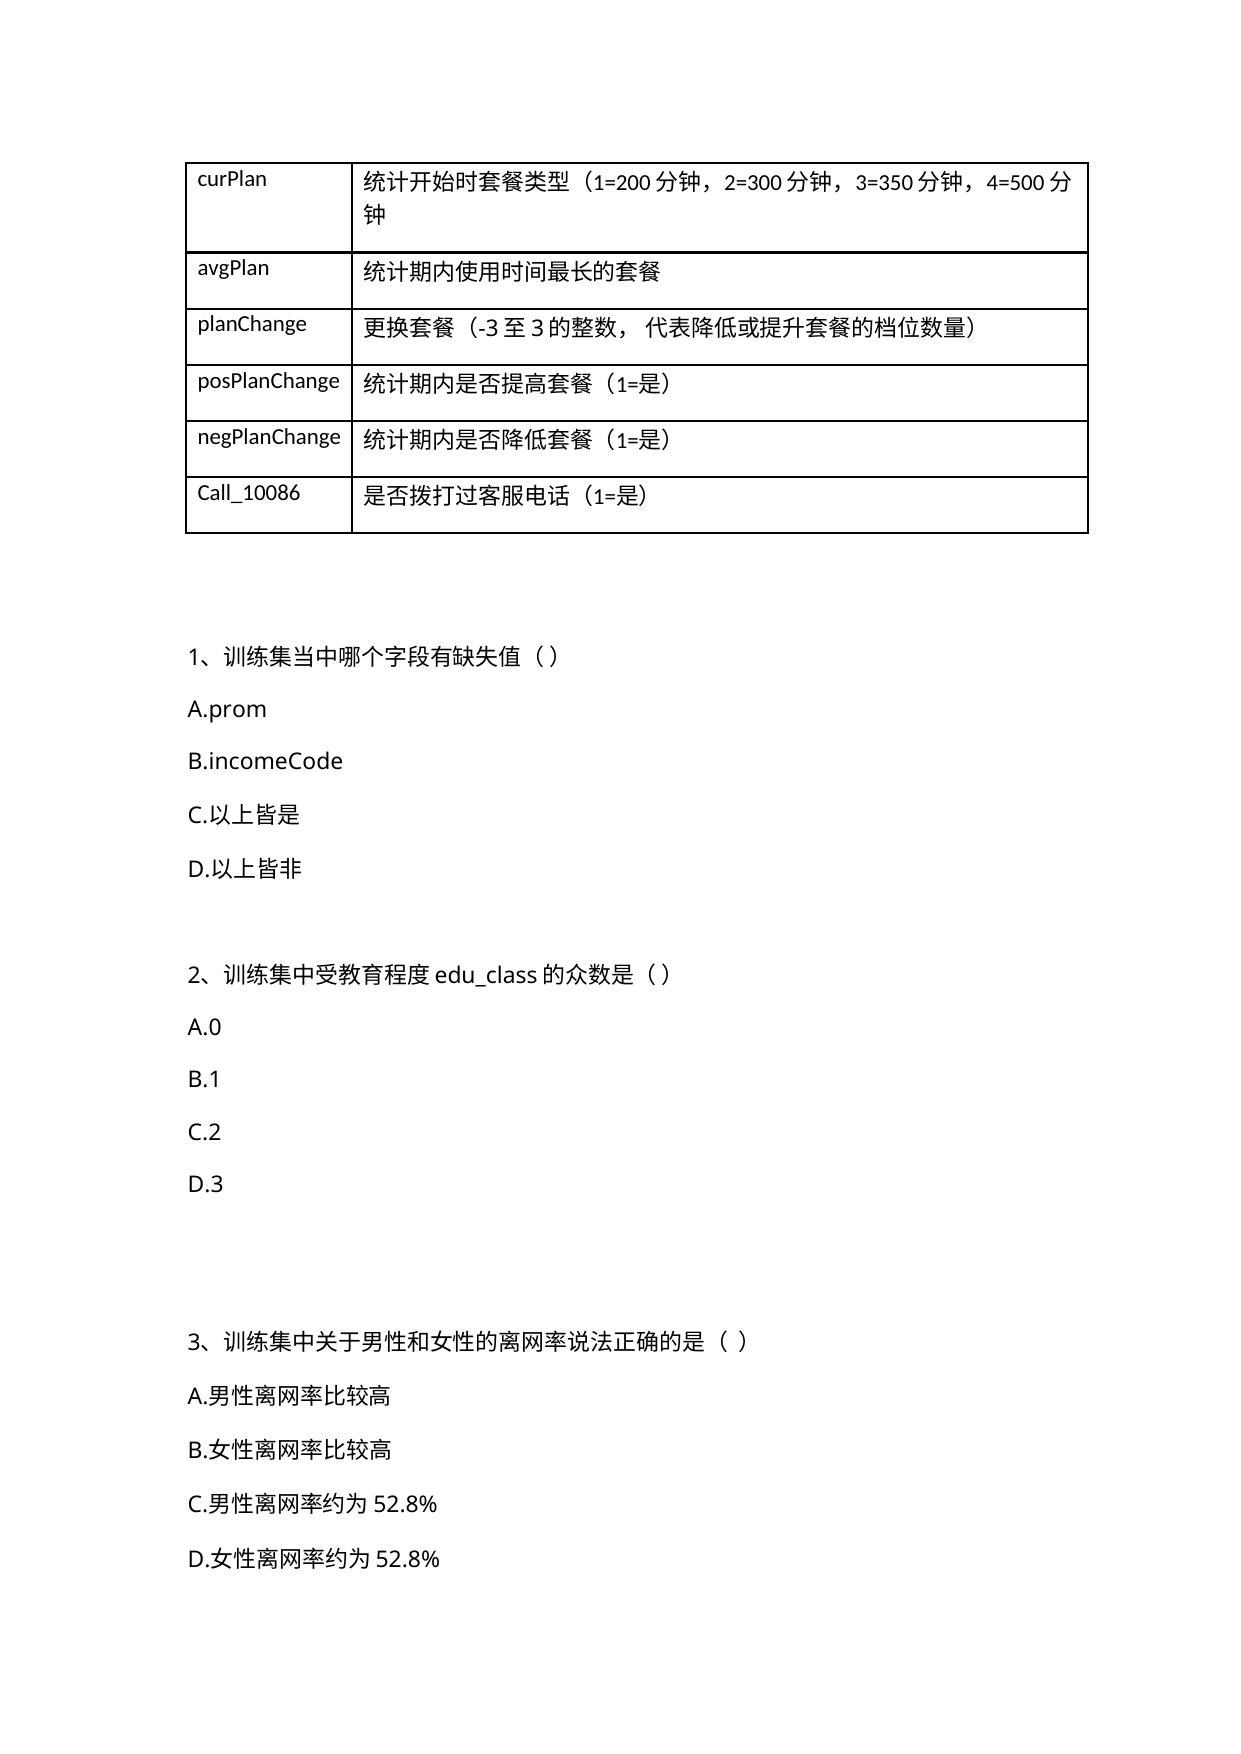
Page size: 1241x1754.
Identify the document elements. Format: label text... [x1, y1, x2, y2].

table_cell negPlanChange [187, 422, 351, 476]
table_cell 统计期内是否降低套餐（1=是） [353, 422, 1087, 476]
text A.0 [187, 1011, 1053, 1043]
text 1、训练集当中哪个字段有缺失值（ ） [187, 638, 1053, 672]
table_cell 更换套餐（-3至3的整数， 代表降低或提升套餐的档位数量） [353, 310, 1087, 364]
table_cell 统计期内使用时间最长的套餐 [353, 254, 1087, 307]
text A.prom [187, 693, 1053, 724]
table_cell 统计开始时套餐类型（1=200分钟，2=300分钟，3=350分钟，4=500分钟 [353, 164, 1087, 251]
text C.2 [187, 1116, 1053, 1147]
text B.incomeCode [187, 745, 1053, 776]
table_cell 统计期内是否提高套餐（1=是） [353, 366, 1087, 420]
table_cell curPlan [187, 164, 351, 251]
table_cell avgPlan [187, 254, 351, 307]
table_cell planChange [187, 310, 351, 364]
text D.女性离网率约为52.8% [187, 1541, 1053, 1574]
text A.男性离网率比较高 [187, 1378, 1053, 1411]
table_cell 是否拨打过客服电话（1=是） [353, 478, 1087, 532]
text C.以上皆是 [187, 797, 1053, 830]
text 2、训练集中受教育程度edu_class的众数是（ ） [187, 957, 1053, 991]
table_cell Call_10086 [187, 478, 351, 532]
table_cell posPlanChange [187, 366, 351, 420]
text C.男性离网率约为52.8% [187, 1486, 1053, 1520]
text D.3 [187, 1168, 1053, 1199]
text 3、训练集中关于男性和女性的离网率说法正确的是（ ） [187, 1324, 1053, 1357]
text B.1 [187, 1063, 1053, 1095]
text B.女性离网率比较高 [187, 1432, 1053, 1466]
text D.以上皆非 [187, 851, 1053, 884]
